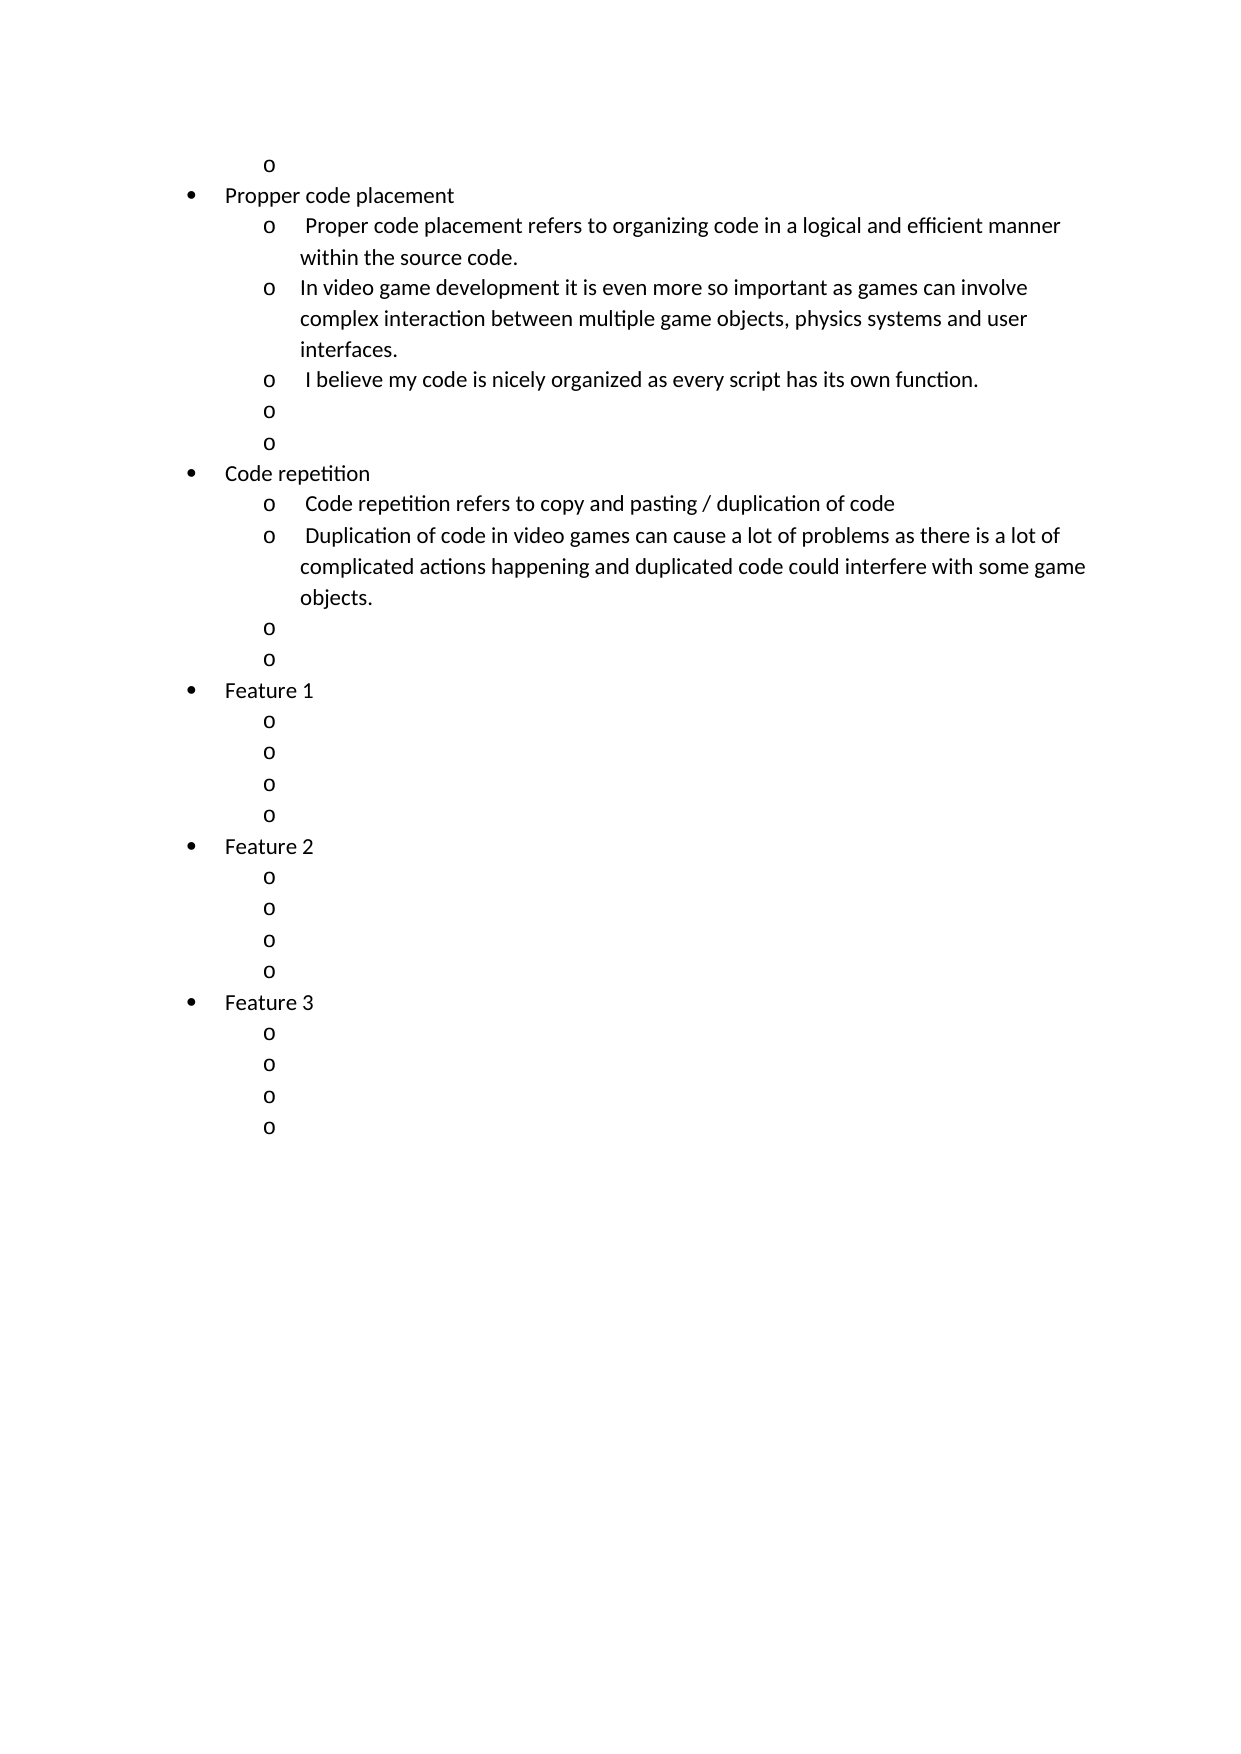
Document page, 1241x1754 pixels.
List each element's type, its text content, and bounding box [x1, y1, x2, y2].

list Code repetition [187, 459, 1090, 487]
list Propper code placement [187, 181, 1090, 209]
list Feature 1 [187, 676, 1090, 704]
list Proper code placement refers to organizing code in a logical and efficient manner within the source code. [262, 212, 1090, 271]
list Feature 3 [187, 988, 1090, 1016]
list I believe my code is nicely organized as every script has its own function. [262, 365, 1090, 394]
list In video game development it is even more so important as games can involve complex interaction between multiple game objects, physics systems and user interfaces. [262, 273, 1090, 363]
list Feature 2 [187, 832, 1090, 860]
list Duplication of code in video games can cause a lot of problems as there is a lot of complicated actions happening and duplicated code could interfere with some game objects. [262, 521, 1090, 611]
list Code repetition refers to copy and pasting / duplication of code [262, 489, 1090, 519]
